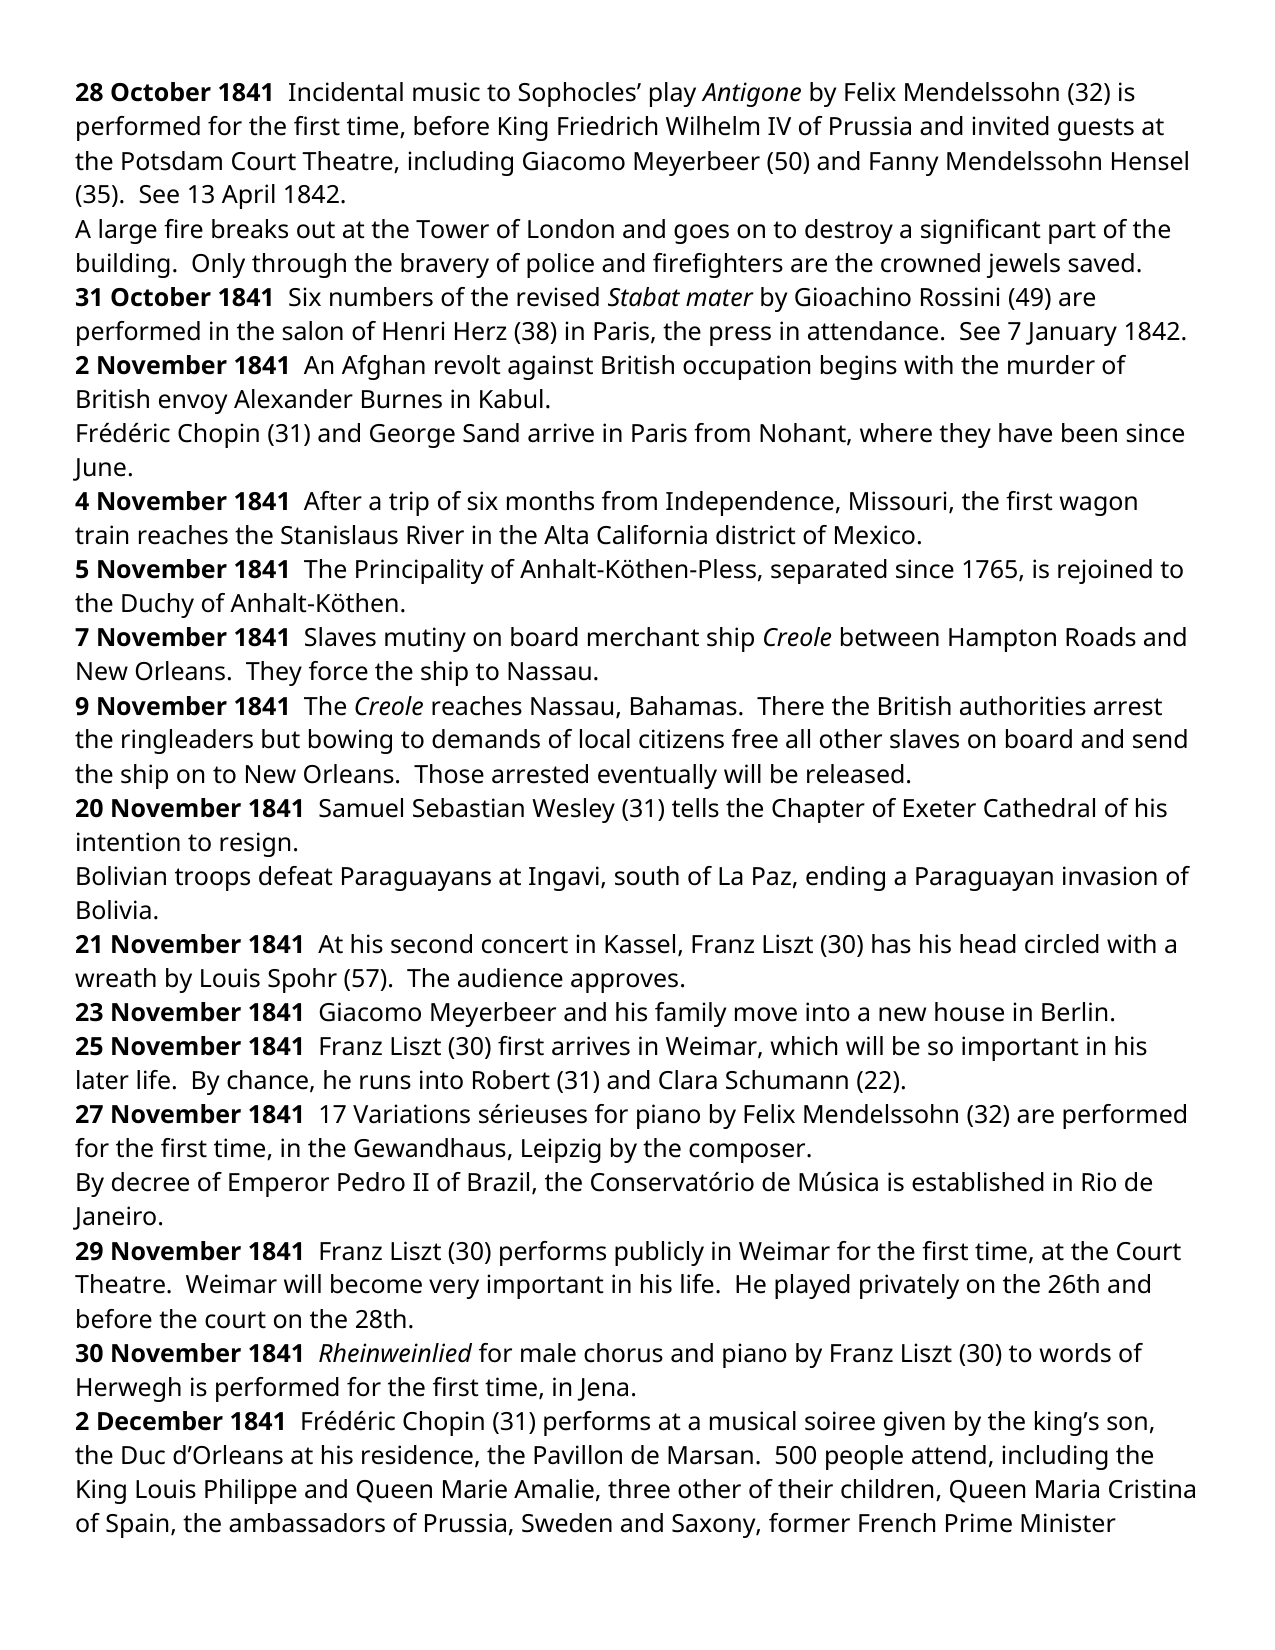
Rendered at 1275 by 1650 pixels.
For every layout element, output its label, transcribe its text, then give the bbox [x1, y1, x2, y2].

text 31 October 1841 Six numbers of the revised Stabat mater by Gioachino Rossini (49) are performed in the salon of Henri Herz (38) in Paris, the press in attendance. See 7 January 1842. [75, 279, 1200, 347]
text 4 November 1841 After a trip of six months from Independence, Missouri, the first wagon train reaches the Stanislaus River in the Alta California district of Mexico. [75, 484, 1200, 552]
text 7 November 1841 Slaves mutiny on board merchant ship Creole between Hampton Roads and New Orleans. They force the ship to Nassau. [75, 620, 1200, 688]
text 23 November 1841 Giacomo Meyerbeer and his family move into a new house in Berlin. [75, 995, 1200, 1029]
text 5 November 1841 The Principality of Anhalt-Köthen-Pless, separated since 1765, is rejoined to the Duchy of Anhalt-Köthen. [75, 552, 1200, 620]
text 29 November 1841 Franz Liszt (30) performs publicly in Weimar for the first time, at the Court Theatre. Weimar will become very important in his life. He played privately on the 26th and before the court on the 28th. [75, 1233, 1200, 1335]
text 27 November 1841 17 Variations sérieuses for piano by Felix Mendelssohn (32) are performed for the first time, in the Gewandhaus, Leipzig by the composer. [75, 1097, 1200, 1165]
text 21 November 1841 At his second concert in Kassel, Franz Liszt (30) has his head circled with a wreath by Louis Spohr (57). The audience approves. [75, 927, 1200, 995]
text 25 November 1841 Franz Liszt (30) first arrives in Weimar, which will be so important in his later life. By chance, he runs into Robert (31) and Clara Schumann (22). [75, 1029, 1200, 1097]
text 28 October 1841 Incidental music to Sophocles’ play Antigone by Felix Mendelssohn (32) is performed for the first time, before King Friedrich Wilhelm IV of Prussia and invited guests at the Potsdam Court Theatre, including Giacomo Meyerbeer (50) and Fanny Mendelssohn Hensel (35). See 13 April 1842. [75, 75, 1200, 211]
text Frédéric Chopin (31) and George Sand arrive in Paris from Nohant, where they have been since June. [75, 416, 1200, 484]
text 2 November 1841 An Afghan revolt against British occupation begins with the murder of British envoy Alexander Burnes in Kabul. [75, 347, 1200, 416]
text 30 November 1841 Rheinweinlied for male chorus and piano by Franz Liszt (30) to words of Herwegh is performed for the first time, in Jena. [75, 1335, 1200, 1403]
text 9 November 1841 The Creole reaches Nassau, Bahamas. There the British authorities arrest the ringleaders but bowing to demands of local citizens free all other slaves on board and send the ship on to New Orleans. Those arrested eventually will be released. [75, 688, 1200, 790]
text Bolivian troops defeat Paraguayans at Ingavi, south of La Paz, ending a Paraguayan invasion of Bolivia. [75, 858, 1200, 927]
text A large fire breaks out at the Tower of London and goes on to destroy a significant part of the building. Only through the bravery of police and firefighters are the crowned jewels saved. [75, 211, 1200, 279]
text By decree of Emperor Pedro II of Brazil, the Conservatório de Música is established in Rio de Janeiro. [75, 1165, 1200, 1233]
text 20 November 1841 Samuel Sebastian Wesley (31) tells the Chapter of Exeter Cathedral of his intention to resign. [75, 790, 1200, 858]
